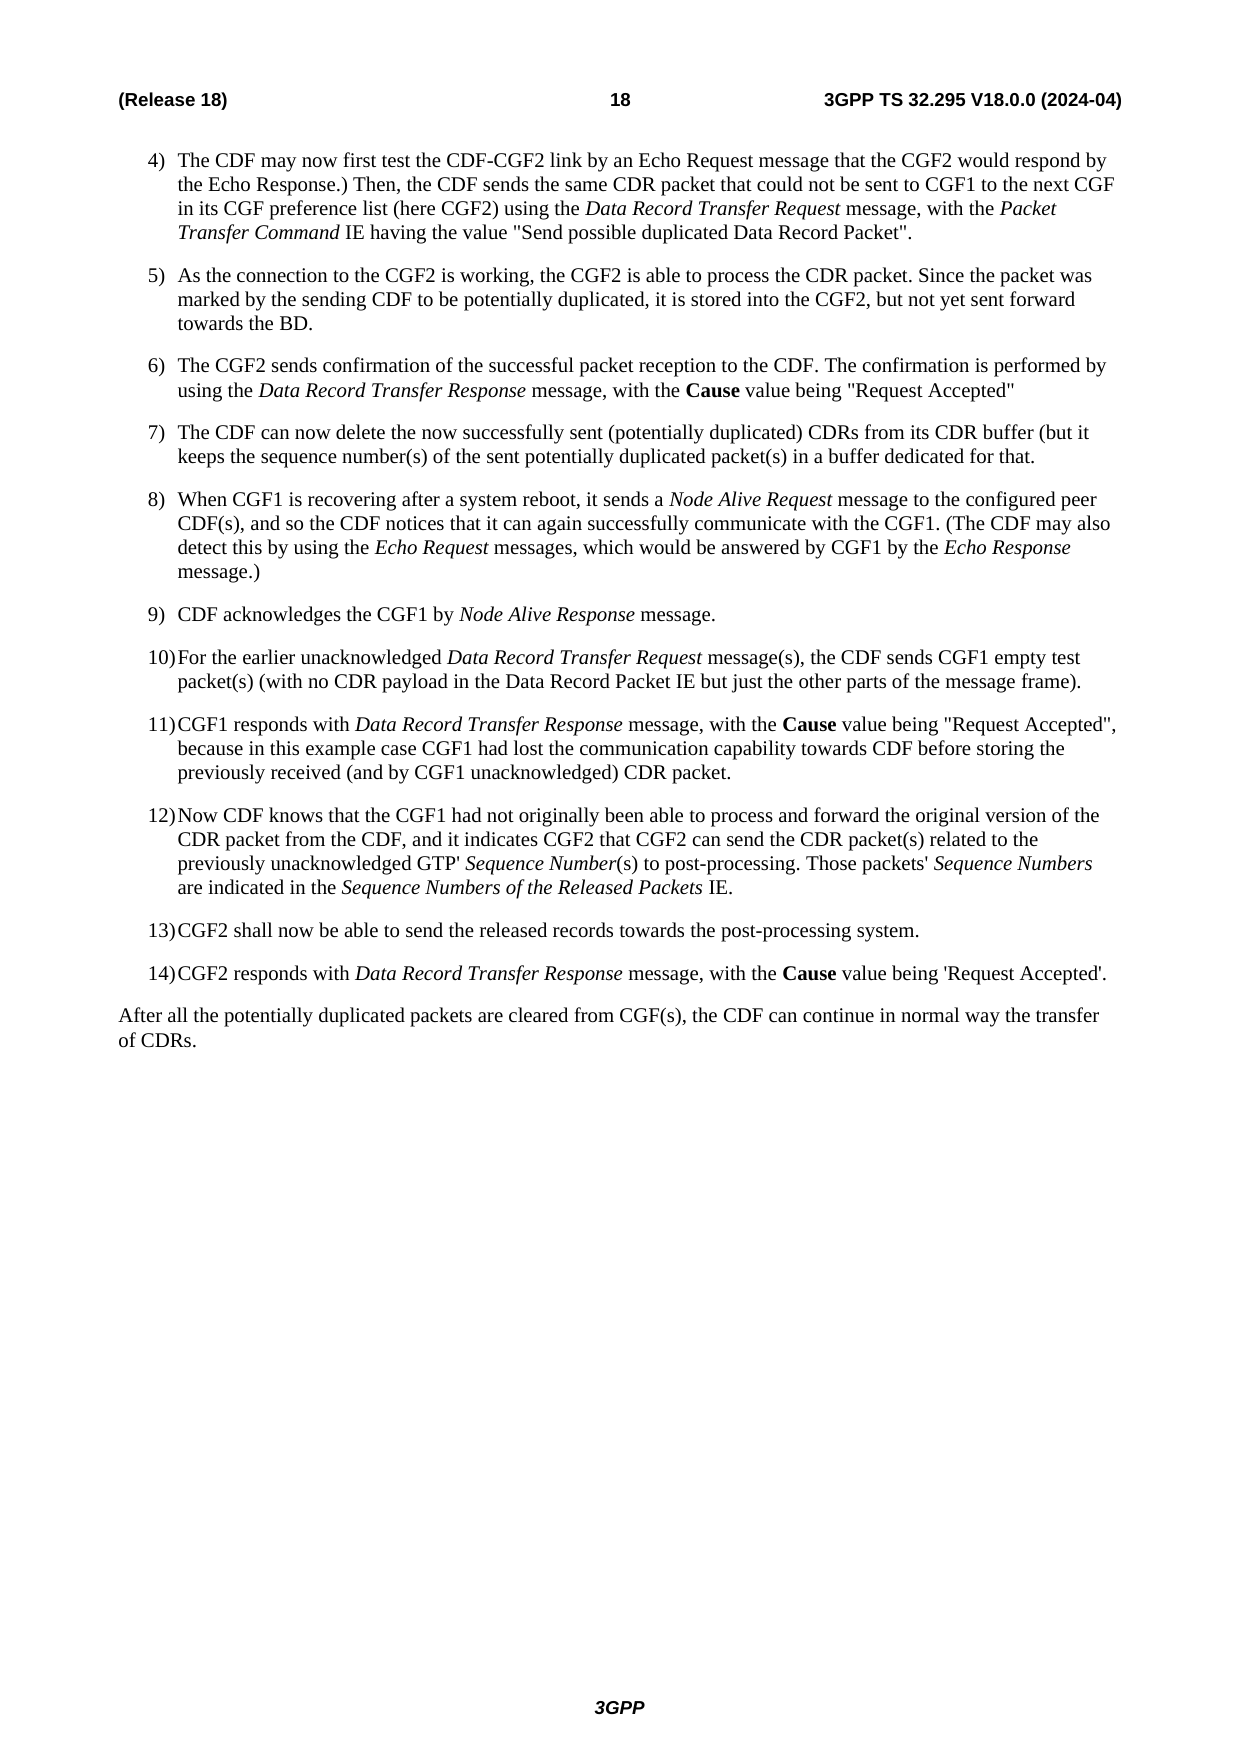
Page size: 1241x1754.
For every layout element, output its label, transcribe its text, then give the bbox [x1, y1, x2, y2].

text 9) CDF acknowledges the CGF1 by Node Alive Response message. [148, 602, 1122, 626]
text 6) The CGF2 sends confirmation of the successful packet reception to the CDF. The confirmation is performed by using the Data Record Transfer Response message, with the Cause value being "Request Accepted" [148, 353, 1122, 402]
text 13) CGF2 shall now be able to send the released records towards the post-processing system. [148, 918, 1122, 942]
text 12) Now CDF knows that the CGF1 had not originally been able to process and forward the original version of the CDR packet from the CDF, and it indicates CGF2 that CGF2 can send the CDR packet(s) related to the previously unacknowledged GTP' Sequence Number(s) to post-processing. Those packets' Sequence Numbers are indicated in the Sequence Numbers of the Released Packets IE. [148, 803, 1122, 899]
text 4) The CDF may now first test the CDF-CGF2 link by an Echo Request message that the CGF2 would respond by the Echo Response.) Then, the CDF sends the same CDR packet that could not be sent to CGF1 to the next CGF in its CGF preference list (here CGF2) using the Data Record Transfer Request message, with the Packet Transfer Command IE having the value "Send possible duplicated Data Record Packet". [148, 147, 1122, 244]
text 7) The CDF can now delete the now successfully sent (potentially duplicated) CDRs from its CDR buffer (but it keeps the sequence number(s) of the sent potentially duplicated packet(s) in a buffer dedicated for that. [148, 420, 1122, 468]
text 10) For the earlier unacknowledged Data Record Transfer Request message(s), the CDF sends CGF1 empty test packet(s) (with no CDR payload in the Data Record Packet IE but just the other parts of the message frame). [148, 645, 1122, 693]
text After all the potentially duplicated packets are cleared from CGF(s), the CDF can continue in normal way the transfer of CDRs. [118, 1003, 1122, 1052]
text 14) CGF2 responds with Data Record Transfer Response message, with the Cause value being 'Request Accepted'. [148, 961, 1122, 985]
text 5) As the connection to the CGF2 is working, the CGF2 is able to process the CDR packet. Since the packet was marked by the sending CDF to be potentially duplicated, it is stored into the CGF2, but not yet sent forward towards the BD. [148, 262, 1122, 335]
text 8) When CGF1 is recovering after a system reboot, it sends a Node Alive Request message to the configured peer CDF(s), and so the CDF notices that it can again successfully communicate with the CGF1. (The CDF may also detect this by using the Echo Request messages, which would be answered by CGF1 by the Echo Response message.) [148, 487, 1122, 583]
text 11) CGF1 responds with Data Record Transfer Response message, with the Cause value being "Request Accepted", because in this example case CGF1 had lost the communication capability towards CDF before storing the previously received (and by CGF1 unacknowledged) CDR packet. [148, 712, 1122, 784]
